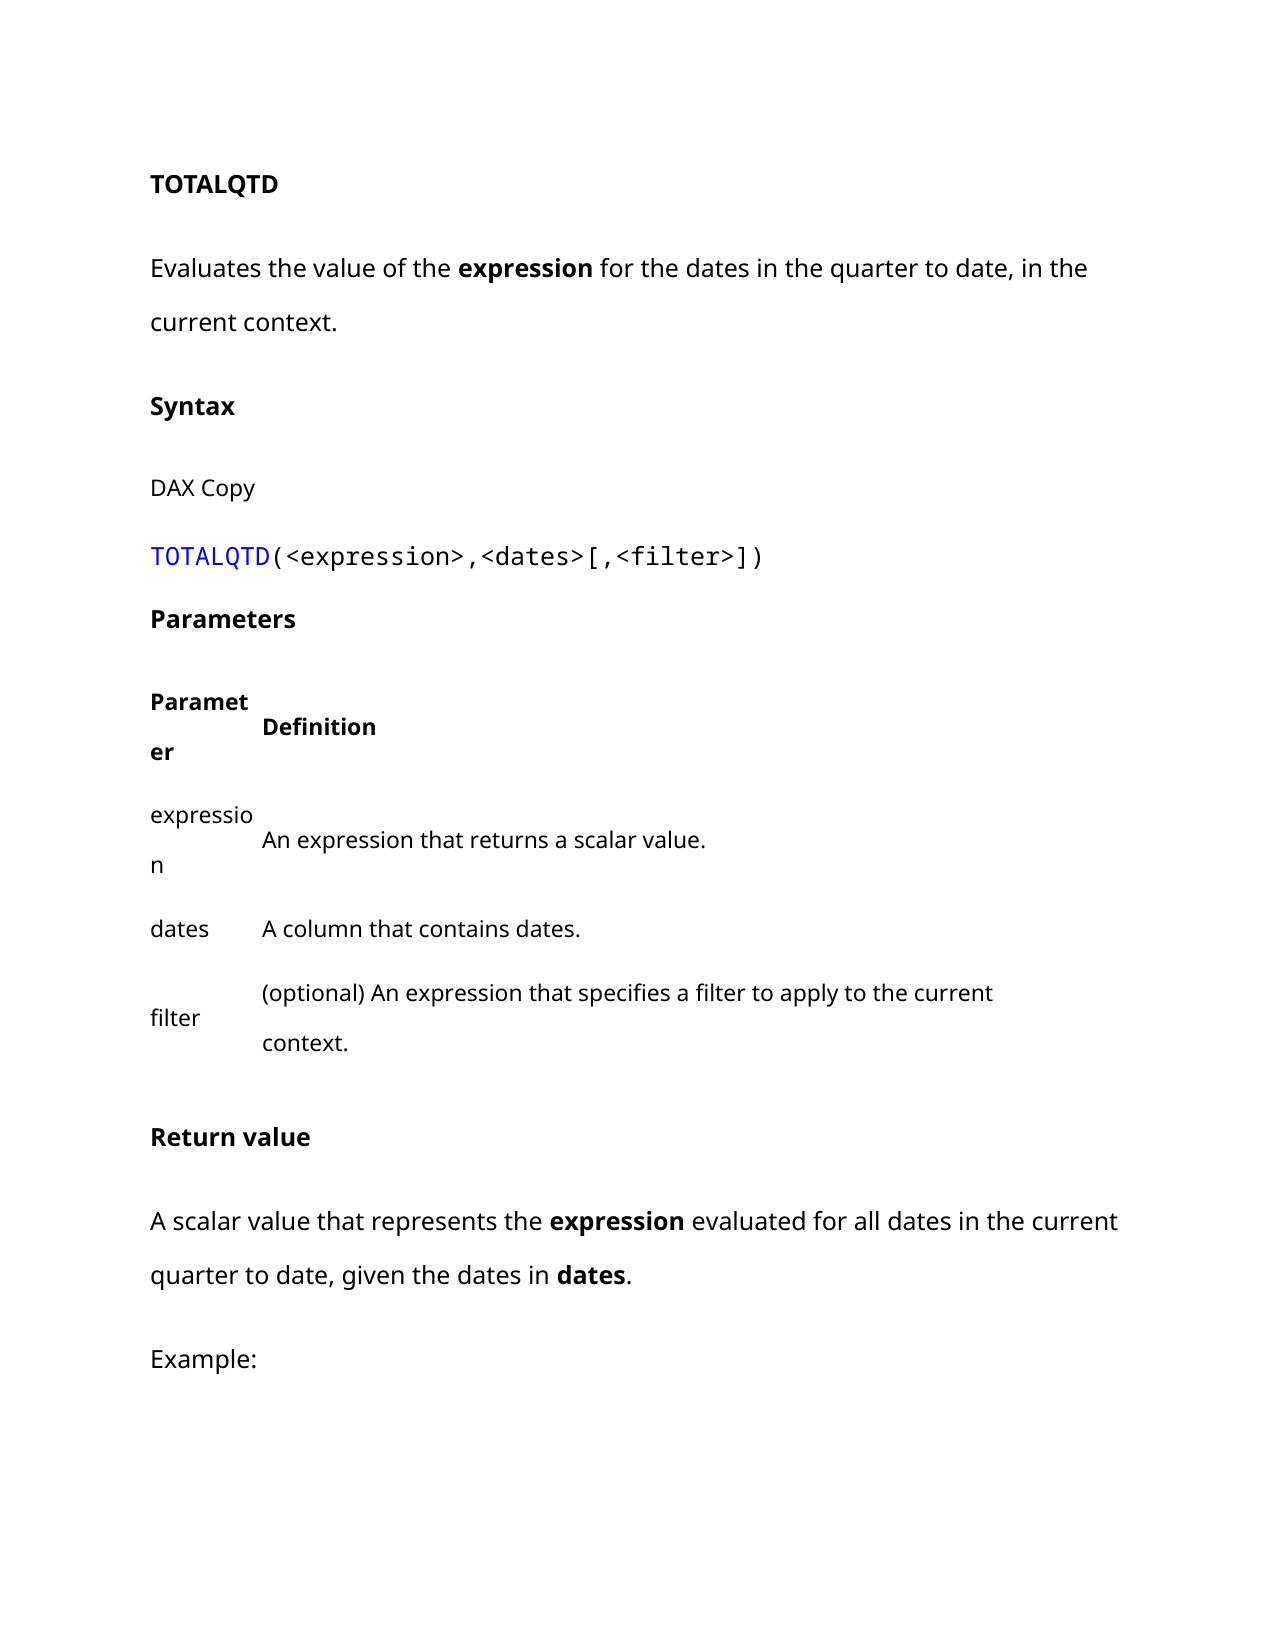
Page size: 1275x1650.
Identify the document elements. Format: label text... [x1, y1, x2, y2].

table_cell A column that contains dates. [262, 913, 1036, 977]
table_cell filter [150, 977, 262, 1090]
table_header Parameter [150, 686, 262, 799]
subtitle Parameters [150, 602, 1125, 636]
table_cell An expression that returns a scalar value. [262, 799, 1036, 913]
text TOTALQTD(<expression>,<dates>[,<filter>]) [150, 539, 1125, 573]
table_header Definition [262, 686, 1036, 799]
text Example: [150, 1341, 1125, 1375]
text DAX Copy [150, 472, 1125, 503]
subtitle Return value [150, 1119, 1125, 1153]
table_cell expression [150, 799, 262, 913]
table_cell (optional) An expression that specifies a filter to apply to the current context. [262, 977, 1036, 1090]
text Evaluates the value of the expression for the dates in the quarter to date, in the current context. [150, 250, 1125, 339]
table_cell dates [150, 913, 262, 977]
subtitle Syntax [150, 388, 1125, 423]
subtitle TOTALQTD [150, 167, 1125, 201]
text A scalar value that represents the expression evaluated for all dates in the current quarter to date, given the dates in dates. [150, 1203, 1125, 1292]
